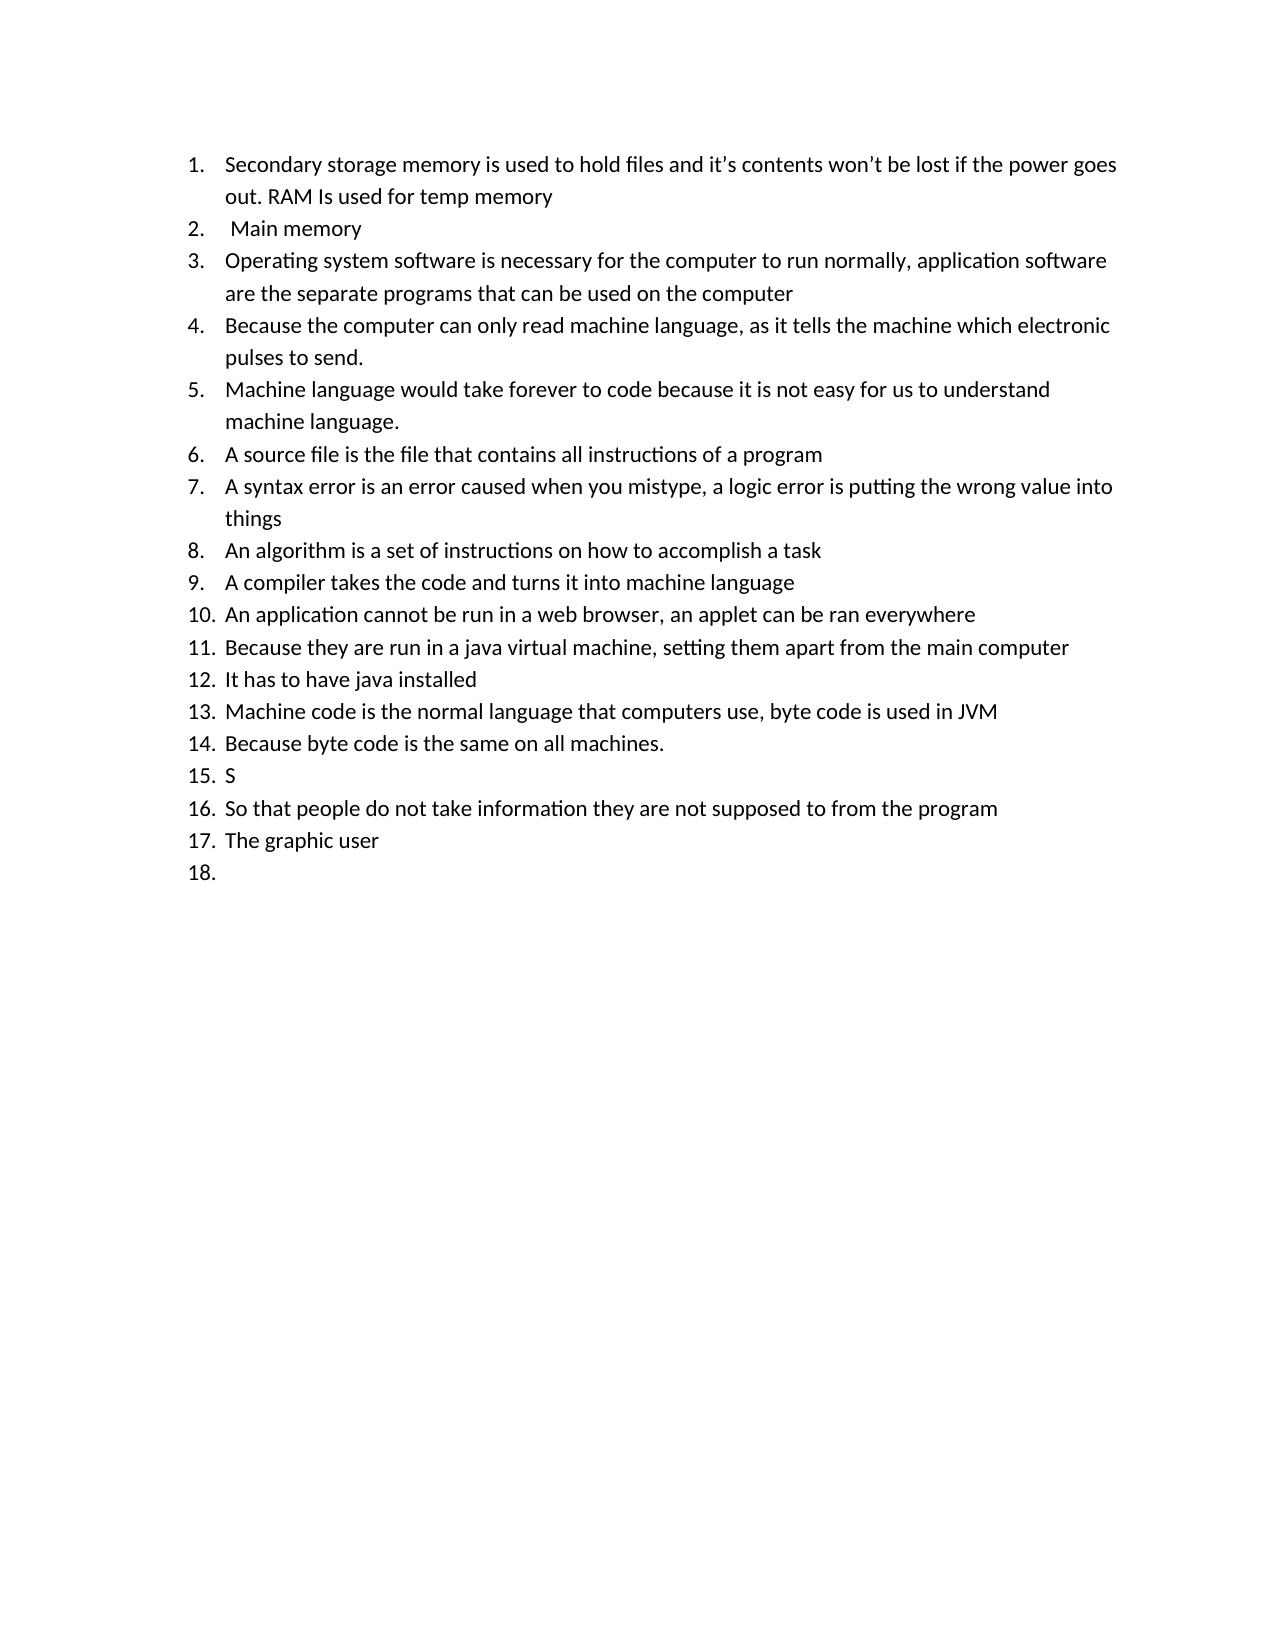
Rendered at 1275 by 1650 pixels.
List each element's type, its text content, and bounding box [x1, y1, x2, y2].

list S [187, 762, 1125, 789]
list Because byte code is the same on all machines. [187, 729, 1125, 757]
list An application cannot be run in a web browser, an applet can be ran everywhere [187, 601, 1125, 629]
list Machine code is the normal language that computers use, byte code is used in JVM [187, 697, 1125, 725]
list The graphic user [187, 826, 1125, 854]
list Main memory [187, 214, 1125, 242]
list A compiler takes the code and turns it into machine language [187, 568, 1125, 596]
list Because the computer can only read machine language, as it tells the machine which electronic pulses to send. [187, 311, 1125, 371]
list Machine language would take forever to code because it is not easy for us to understand machine language. [187, 375, 1125, 436]
list A syntax error is an error caused when you mistype, a logic error is putting the wrong value into things [187, 472, 1125, 532]
list A source file is the file that contains all instructions of a program [187, 440, 1125, 468]
list Secondary storage memory is used to hold files and it’s contents won’t be lost if the power goes out. RAM Is used for temp memory [187, 150, 1125, 210]
list It has to have java installed [187, 665, 1125, 693]
list Because they are run in a java virtual machine, setting them apart from the main computer [187, 633, 1125, 661]
list An algorithm is a set of instructions on how to accomplish a task [187, 536, 1125, 564]
list Operating system software is necessary for the computer to run normally, application software are the separate programs that can be used on the computer [187, 247, 1125, 307]
list So that people do not take information they are not supposed to from the program [187, 794, 1125, 822]
